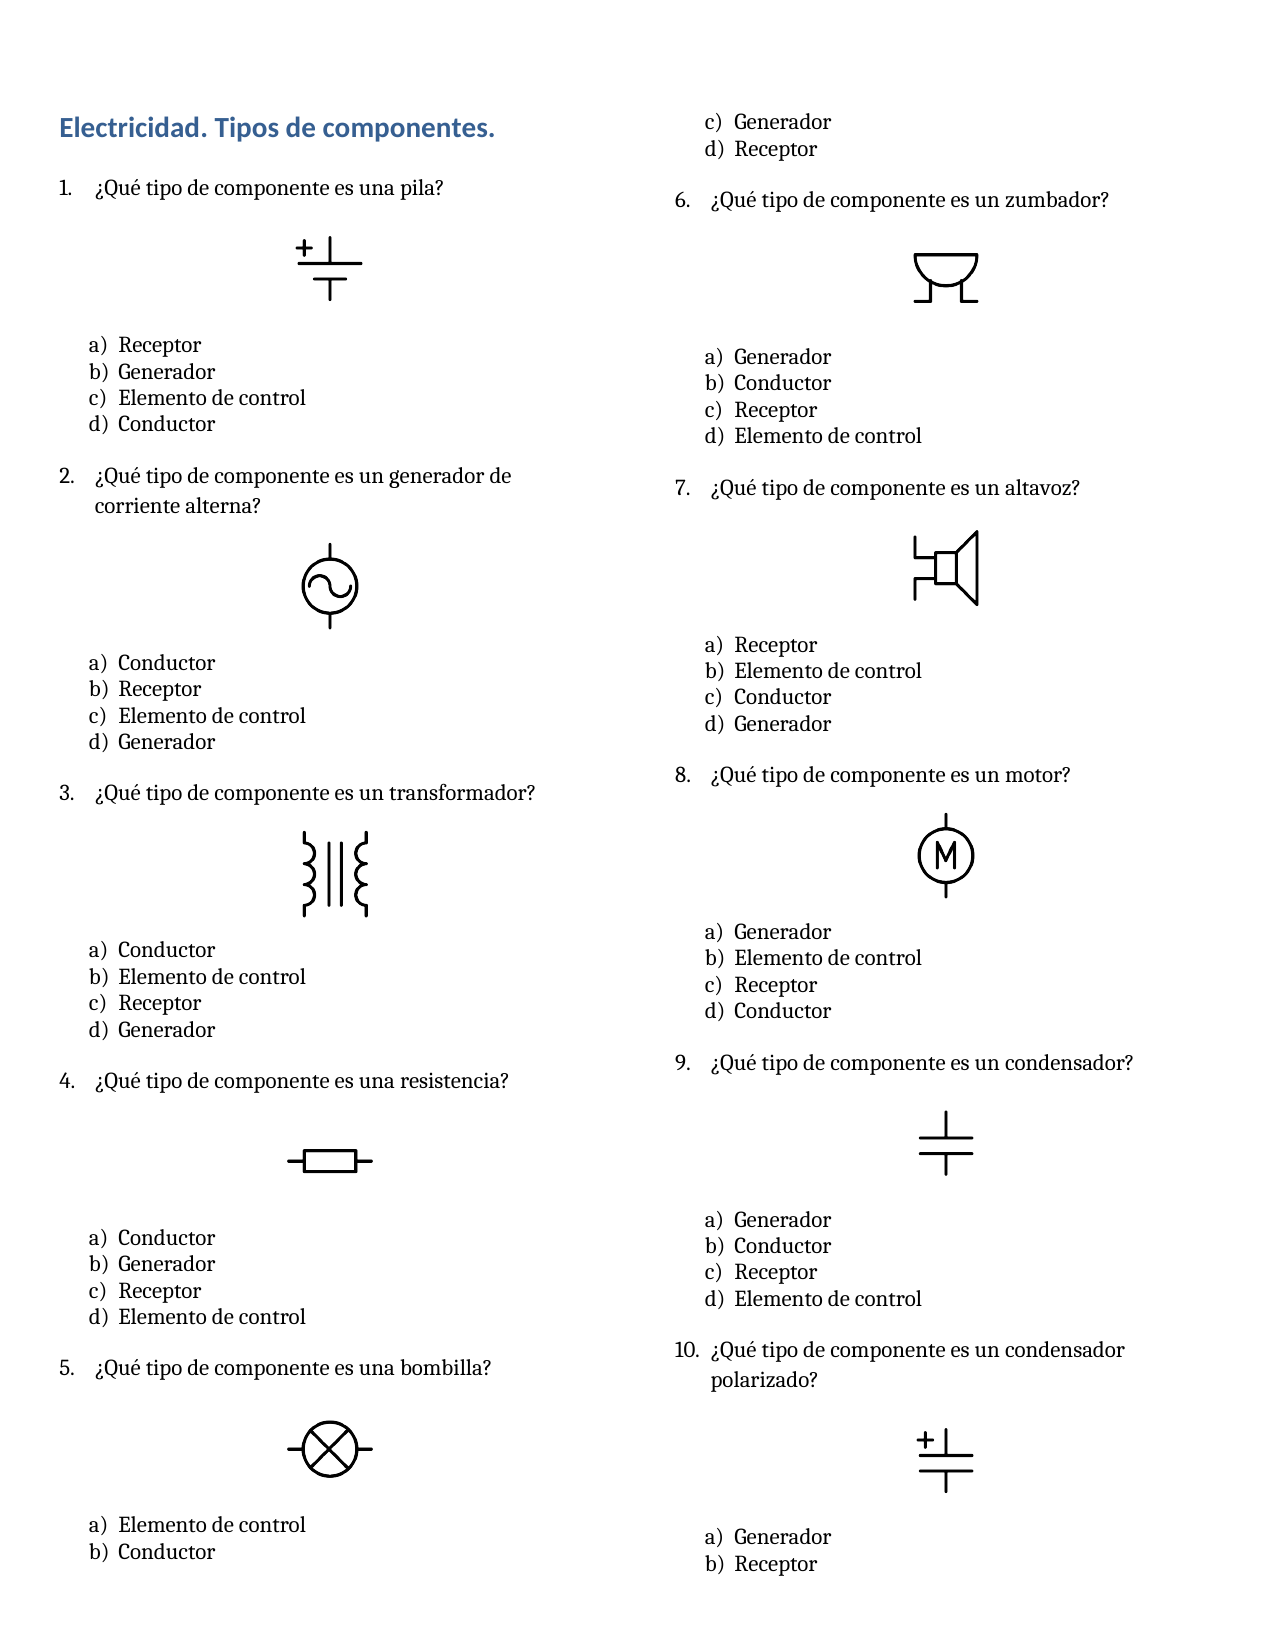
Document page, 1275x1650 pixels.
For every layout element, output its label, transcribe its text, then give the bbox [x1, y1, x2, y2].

text c) Receptor [704, 397, 1216, 423]
text a) Generador [704, 344, 1216, 370]
text b) Generador [89, 1251, 600, 1277]
text a) Generador [704, 919, 1216, 945]
subtitle Electricidad. Tipos de componentes. [59, 109, 600, 145]
text a) Conductor [89, 650, 600, 676]
list ¿Qué tipo de componente es una pila? [59, 175, 600, 201]
text c) Receptor [704, 972, 1216, 998]
text a) Conductor [89, 1225, 600, 1251]
list ¿Qué tipo de componente es un motor? [675, 762, 1216, 788]
list ¿Qué tipo de componente es un altavoz? [675, 474, 1216, 501]
list ¿Qué tipo de componente es una bombilla? [59, 1355, 600, 1382]
text b) Conductor [704, 370, 1216, 397]
text a) Generador [704, 1524, 1216, 1550]
text b) Elemento de control [704, 945, 1216, 972]
text a) Conductor [89, 937, 600, 964]
picture [239, 527, 420, 646]
text b) Elemento de control [704, 658, 1216, 684]
text b) Conductor [704, 1233, 1216, 1259]
text a) Receptor [704, 631, 1216, 658]
picture [239, 1389, 420, 1509]
text d) Elemento de control [704, 1285, 1216, 1312]
text c) Generador [704, 109, 1216, 135]
text b) Receptor [89, 676, 600, 702]
text d) Generador [704, 710, 1216, 737]
list ¿Qué tipo de componente es un transformador? [59, 780, 600, 807]
list ¿Qué tipo de componente es un zumbador? [675, 187, 1216, 213]
picture [239, 814, 420, 934]
picture [855, 1083, 1036, 1203]
list ¿Qué tipo de componente es un generador de corriente alterna? [59, 462, 600, 519]
text c) Elemento de control [89, 702, 600, 729]
text a) Elemento de control [89, 1512, 600, 1539]
picture [239, 1102, 420, 1221]
text d) Generador [89, 729, 600, 755]
text d) Receptor [704, 135, 1216, 162]
list ¿Qué tipo de componente es un condensador? [675, 1049, 1216, 1076]
picture [855, 796, 1036, 915]
list ¿Qué tipo de componente es un condensador polarizado? [675, 1337, 1216, 1393]
text d) Generador [89, 1016, 600, 1043]
text d) Elemento de control [704, 423, 1216, 449]
text c) Receptor [704, 1259, 1216, 1285]
text c) Conductor [704, 684, 1216, 710]
text d) Conductor [89, 411, 600, 437]
text c) Receptor [89, 1277, 600, 1304]
text c) Receptor [89, 990, 600, 1016]
text a) Generador [704, 1206, 1216, 1233]
text c) Elemento de control [89, 385, 600, 411]
list ¿Qué tipo de componente es una resistencia? [59, 1068, 600, 1094]
text b) Generador [89, 358, 600, 385]
text b) Receptor [704, 1550, 1216, 1577]
text b) Elemento de control [89, 964, 600, 990]
picture [855, 1401, 1036, 1520]
picture [855, 221, 1036, 340]
picture [239, 209, 420, 328]
text d) Elemento de control [89, 1304, 600, 1330]
text d) Conductor [704, 998, 1216, 1024]
text a) Receptor [89, 332, 600, 358]
picture [855, 508, 1036, 628]
text b) Conductor [89, 1539, 600, 1565]
